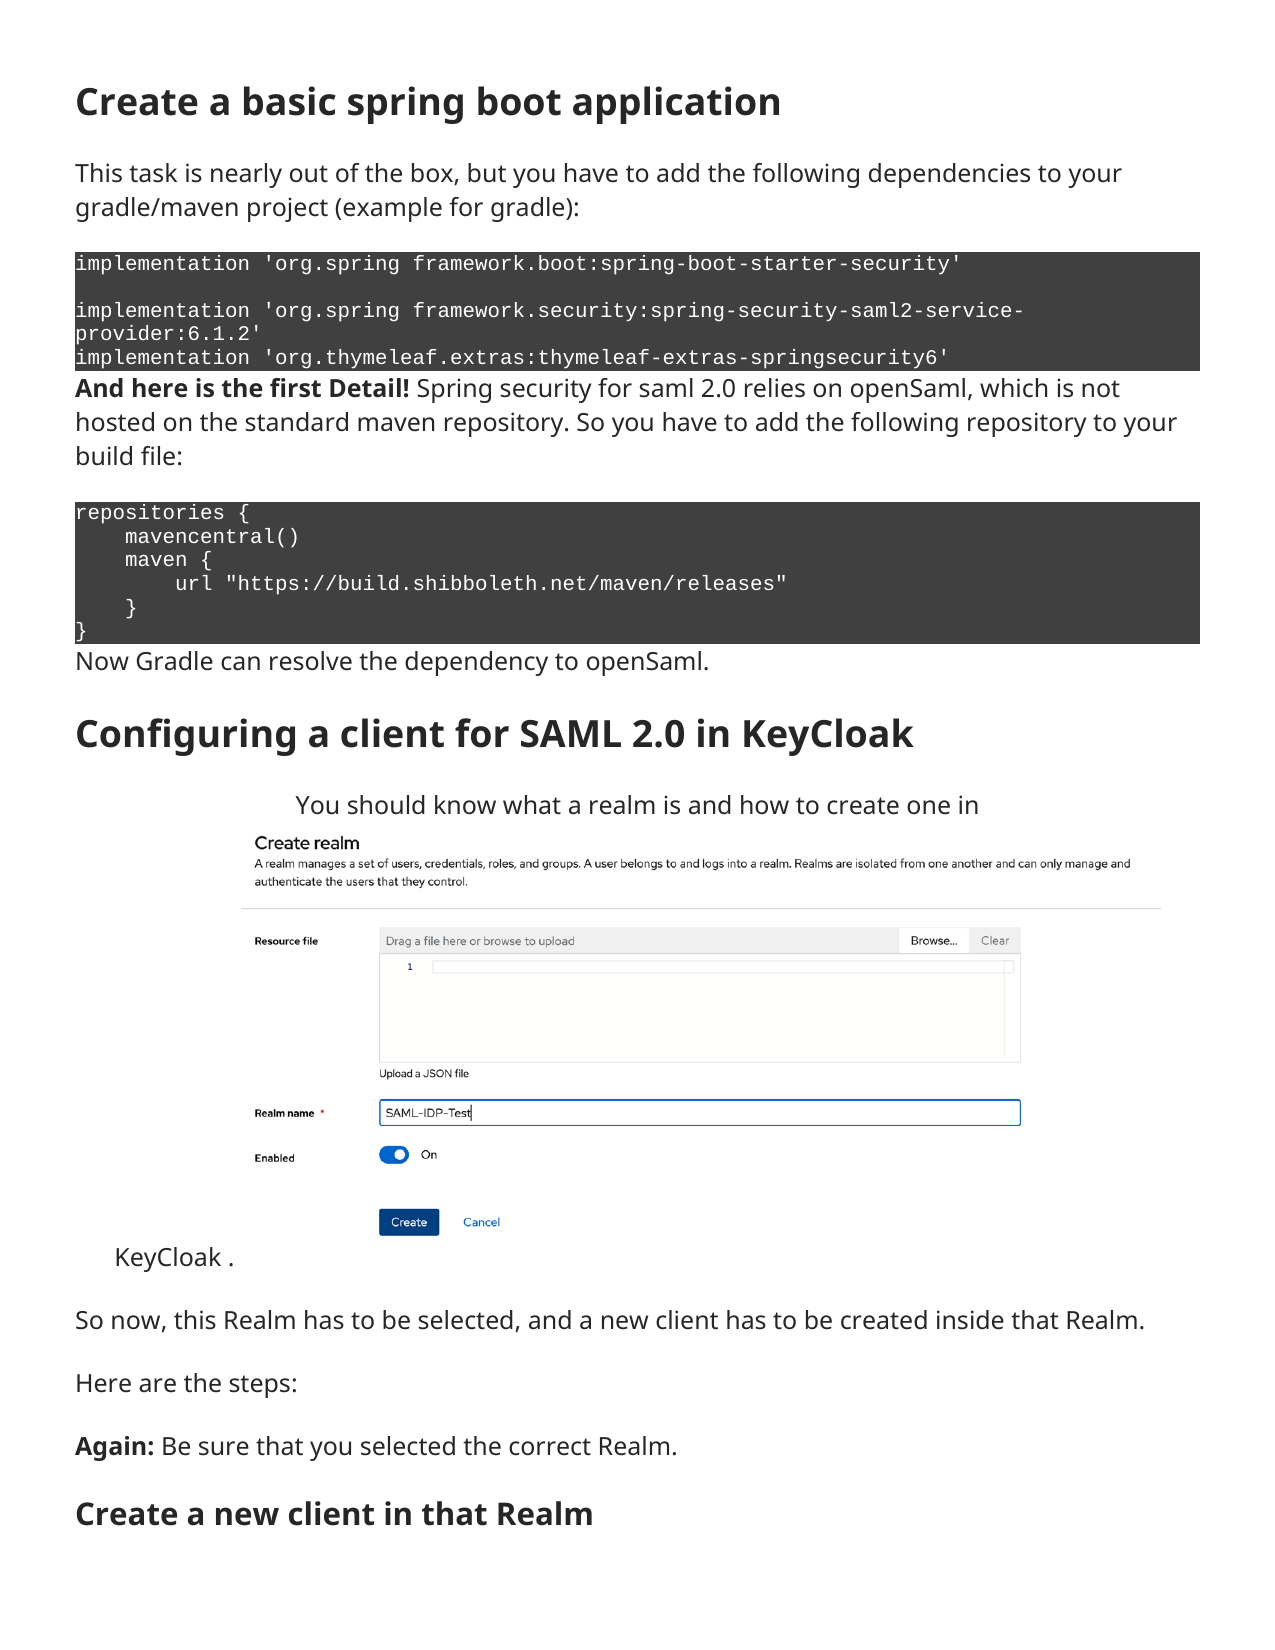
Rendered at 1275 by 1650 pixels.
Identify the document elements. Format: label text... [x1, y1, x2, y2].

text mavencentral() [75, 526, 1200, 549]
text Configuring a client for SAML 2.0 in KeyCloak [75, 707, 1200, 758]
text This task is nearly out of the box, but you have to add the following dependencies to your gradle/maven project (example for gradle): [75, 155, 1200, 223]
picture [241, 821, 1161, 1266]
text } [75, 597, 1200, 620]
text } [75, 620, 1200, 644]
text maven { [75, 549, 1200, 573]
text And here is the first Detail! Spring security for saml 2.0 relies on openSaml, which is not hosted on the standard maven repository. So you have to add the following repository to your build file: [75, 371, 1200, 473]
text implementation 'org.spring framework.boot:spring-boot-starter-security' [75, 252, 1200, 276]
text So now, this Realm has to be selected, and a new client has to be created inside that Realm. [75, 1302, 1200, 1337]
text Again: Be sure that you selected the correct Realm. [75, 1429, 1200, 1463]
text url "https://build.shibboleth.net/maven/releases" [75, 573, 1200, 597]
text Here are the steps: [75, 1366, 1200, 1400]
text Create a new client in that Realm [75, 1492, 1200, 1535]
text Create a basic spring boot application [75, 75, 1200, 126]
text Now Gradle can resolve the dependency to openSaml. [75, 644, 1200, 678]
text implementation 'org.spring framework.security:spring-security-saml2-service-provider:6.1.2' [75, 300, 1200, 347]
text implementation 'org.thymeleaf.extras:thymeleaf-extras-springsecurity6' [75, 347, 1200, 371]
text repositories { [75, 502, 1200, 526]
